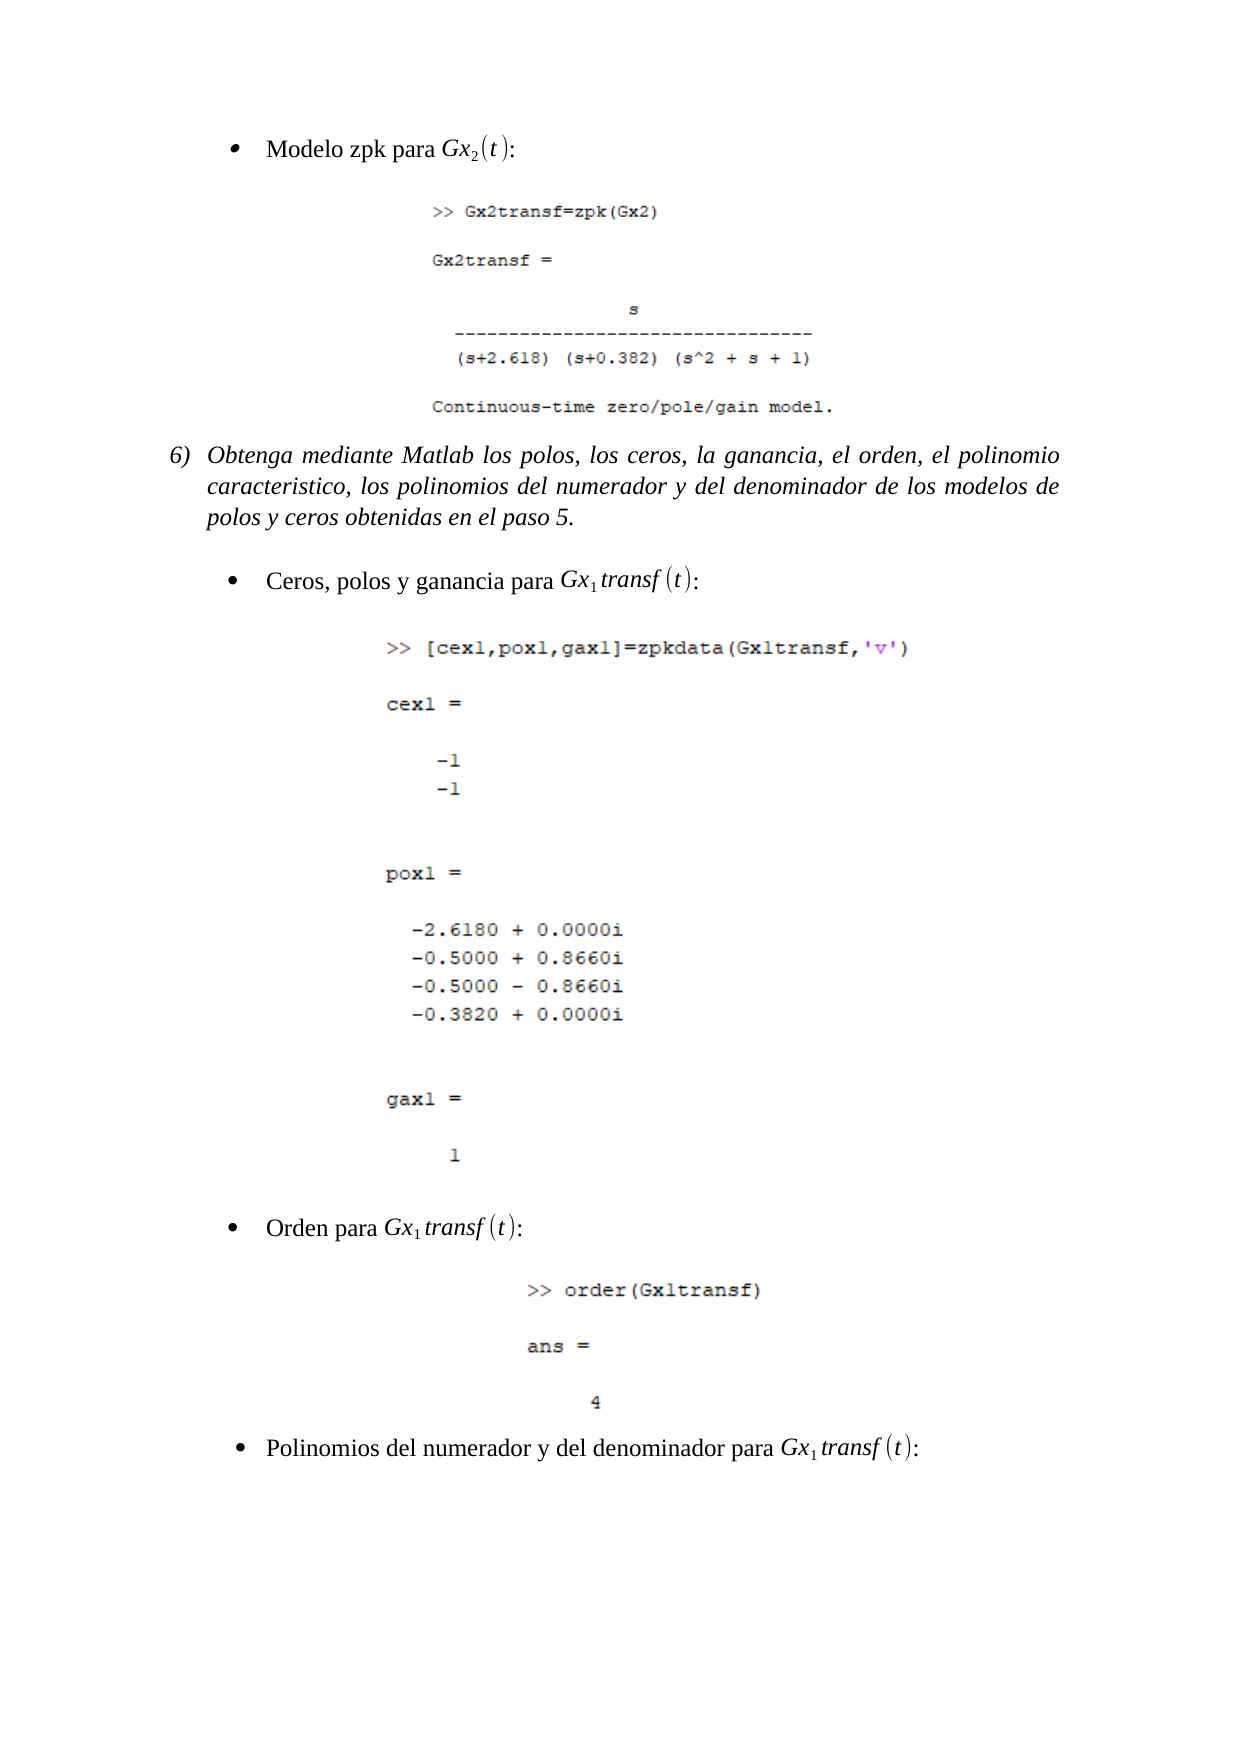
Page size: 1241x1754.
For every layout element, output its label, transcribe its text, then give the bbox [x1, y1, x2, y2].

list Modelo zpk para : [228, 133, 1063, 165]
list Polinomios del numerador y del denominador para : [236, 1432, 1063, 1464]
list Ceros, polos y ganancia para : [228, 564, 1063, 596]
list Obtenga mediante Matlab los polos, los ceros, la ganancia, el orden, el polinomio caracteristico, los polinomios del numerador y del denominador de los modelos de polos y ceros obtenidas en el paso 5. [169, 440, 1063, 531]
picture [524, 1276, 792, 1430]
list Orden para : [228, 1211, 1063, 1243]
picture [427, 198, 888, 438]
picture [385, 629, 931, 1179]
